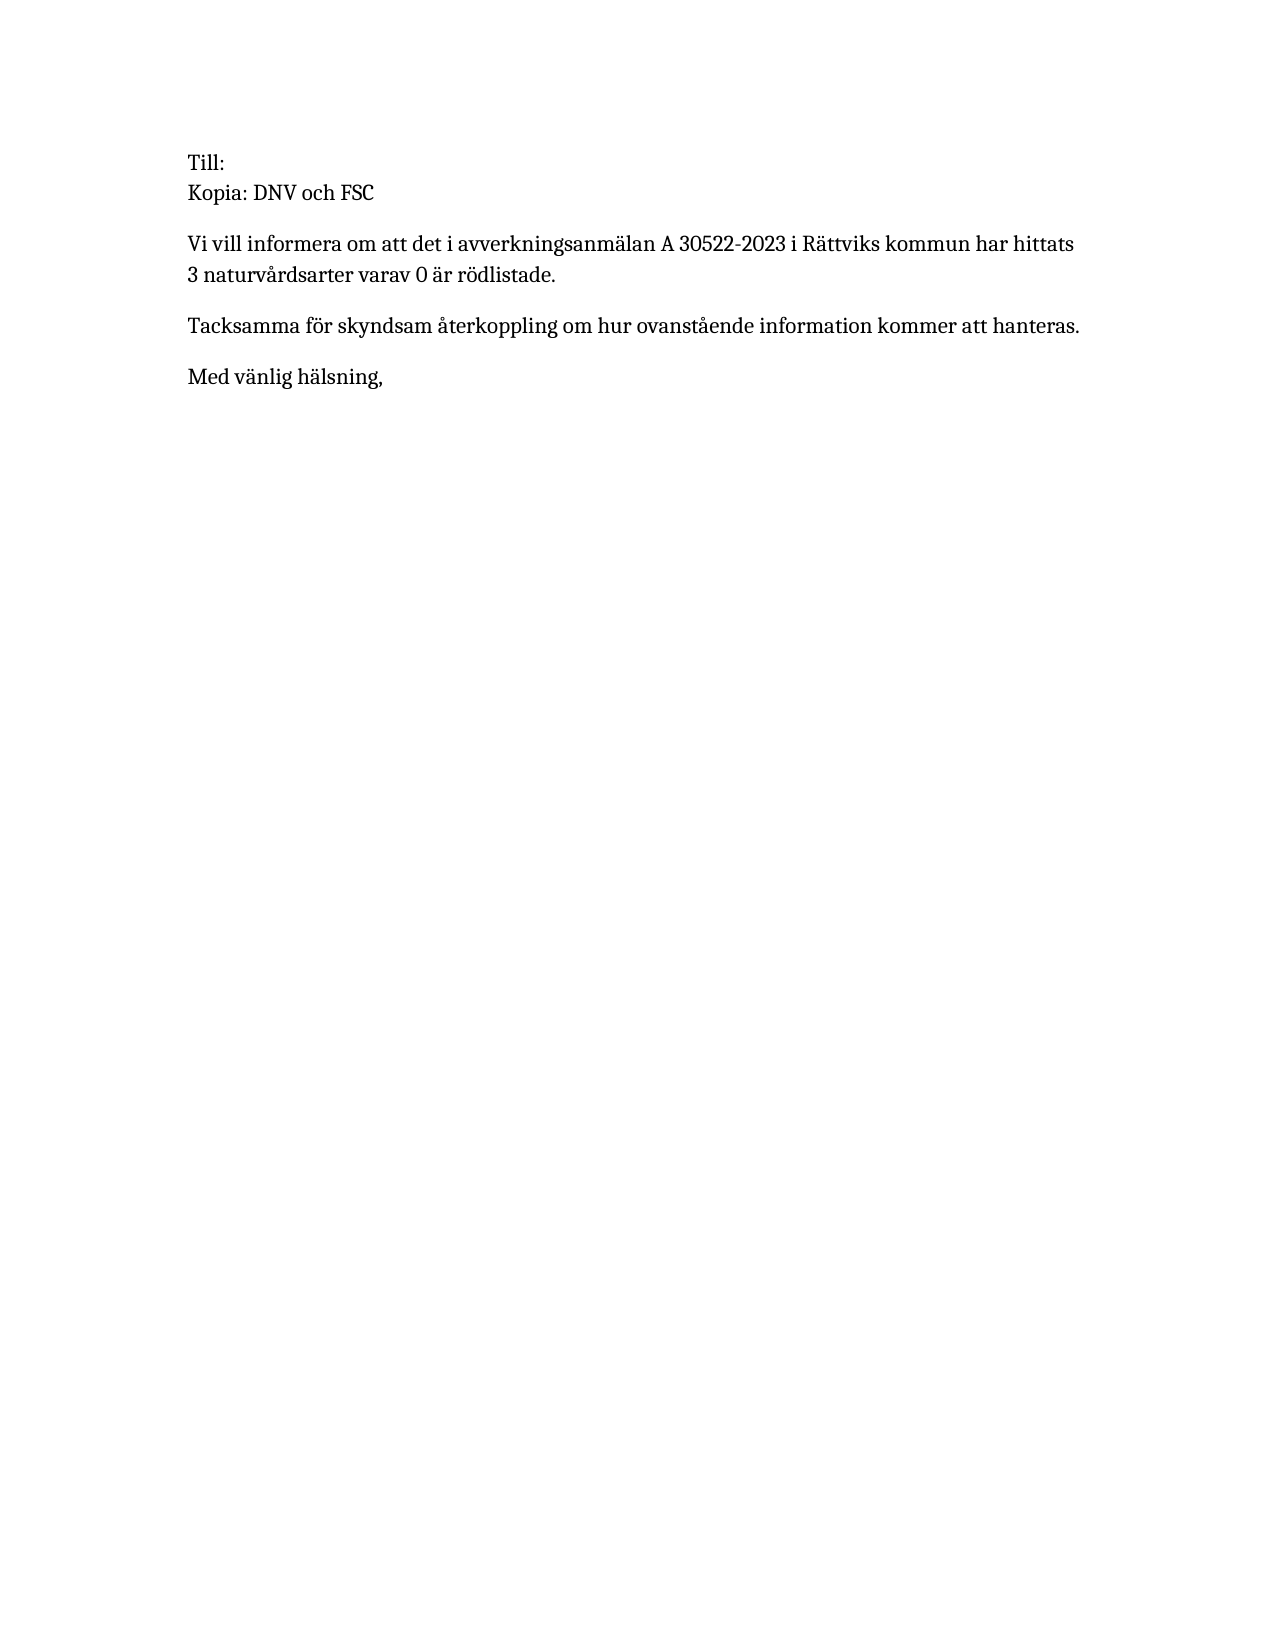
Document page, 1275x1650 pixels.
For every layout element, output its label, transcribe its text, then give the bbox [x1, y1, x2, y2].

text Tacksamma för skyndsam återkoppling om hur ovanstående information kommer att hanteras. [187, 312, 1087, 339]
text Vi vill informera om att det i avverkningsanmälan A 30522-2023 i Rättviks kommun har hittats 3 naturvårdsarter varav 0 är rödlistade. [187, 231, 1087, 288]
text Med vänlig hälsning, [187, 363, 1087, 420]
text Till: Kopia: DNV och FSC [187, 150, 1087, 207]
